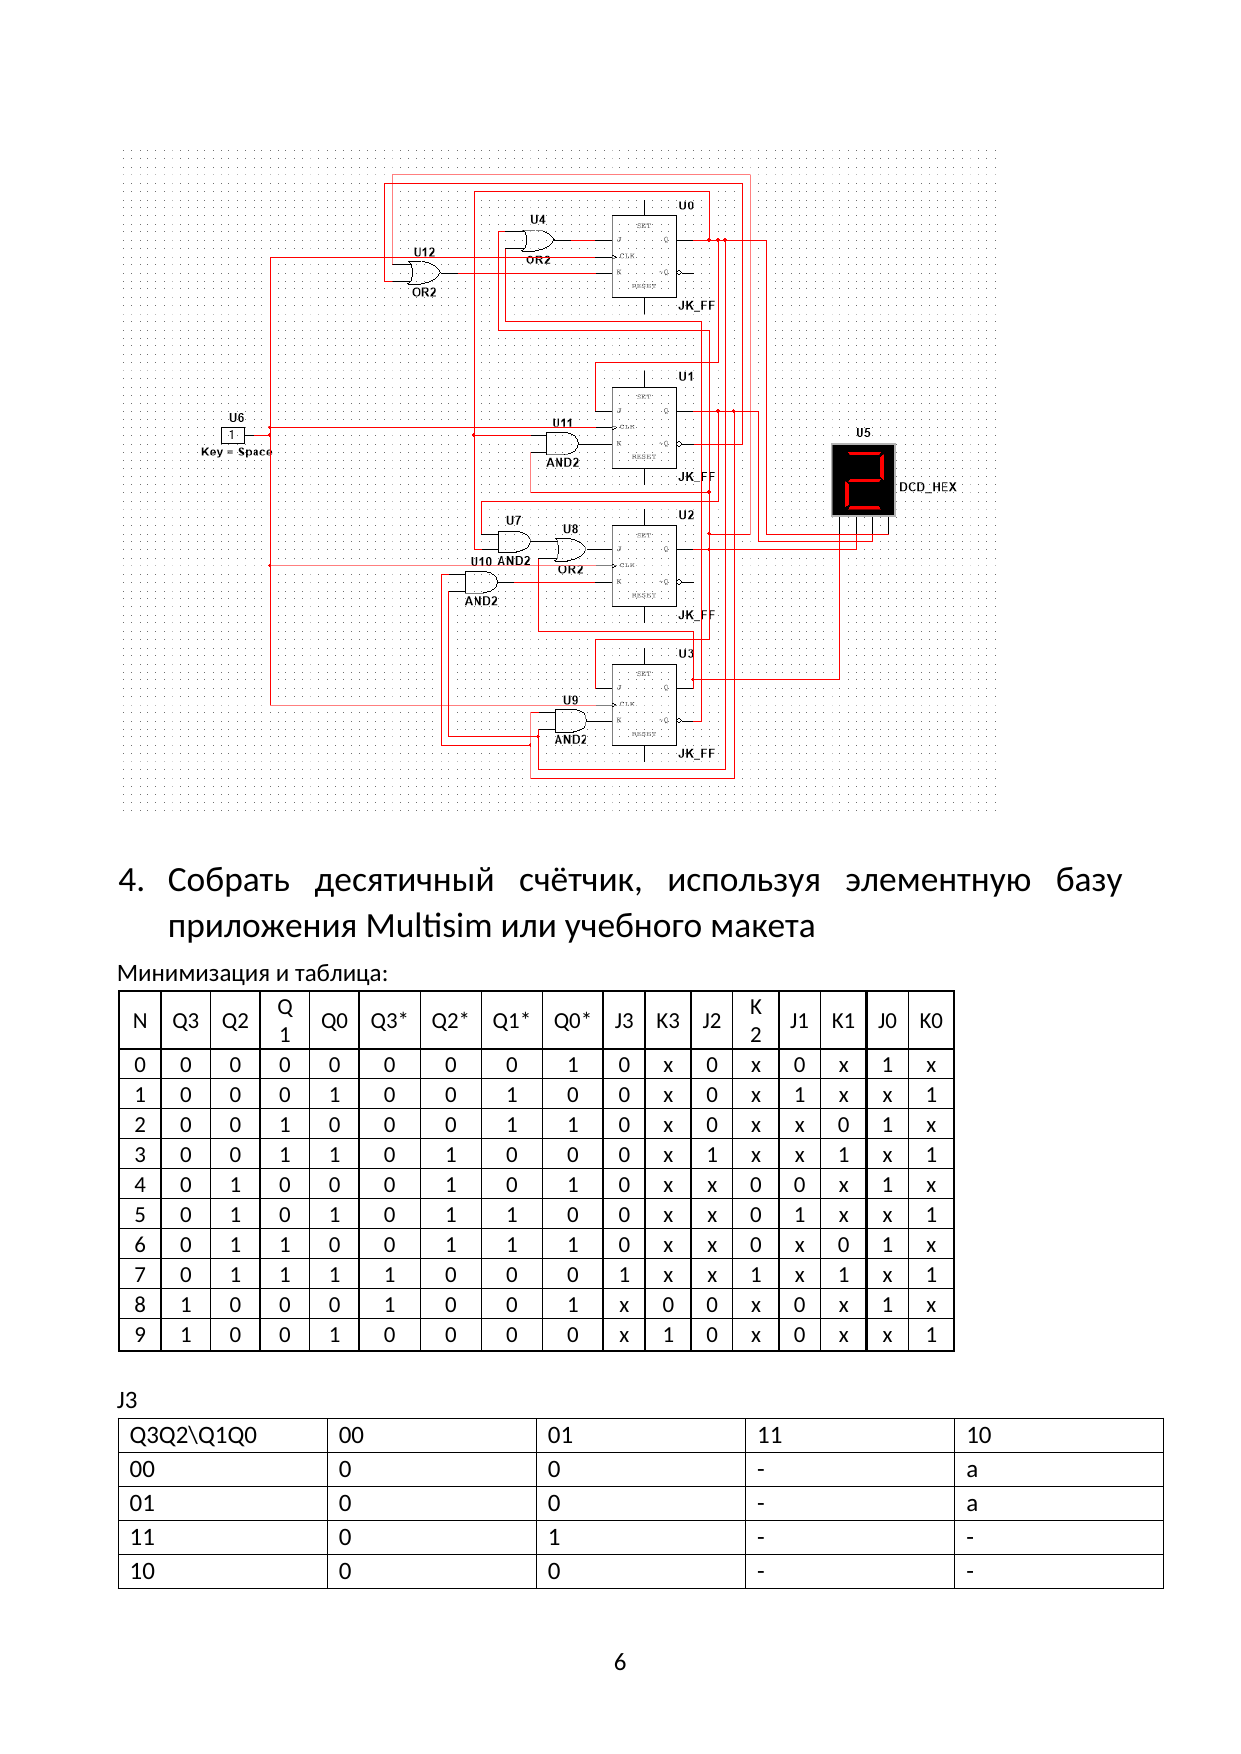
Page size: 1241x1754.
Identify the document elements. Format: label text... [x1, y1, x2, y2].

table_cell x [780, 1229, 820, 1258]
table_cell 1 [543, 1229, 602, 1258]
table_cell 0 [821, 1109, 865, 1138]
table_cell 0 [211, 1139, 259, 1168]
table_cell 1 [543, 1289, 602, 1318]
table_cell 0 [482, 1169, 542, 1198]
table_cell 1 [482, 1109, 542, 1138]
table_cell 0 [328, 1521, 536, 1554]
table_cell 0 [604, 1139, 644, 1168]
table_cell 0 [162, 1079, 210, 1108]
table_cell a [955, 1487, 1163, 1520]
table_cell x [646, 1050, 690, 1078]
table_cell 0 [604, 1109, 644, 1138]
table_cell x [646, 1259, 690, 1288]
table_cell x [868, 1079, 908, 1108]
table_cell 0 [421, 1109, 481, 1138]
table_cell x [692, 1229, 732, 1258]
table_cell 0 [162, 1050, 210, 1078]
table_cell x [733, 1289, 778, 1318]
table_cell 10 [119, 1555, 327, 1588]
table_cell x [692, 1259, 732, 1288]
table_cell 0 [162, 1139, 210, 1168]
table_cell 0 [310, 1169, 358, 1198]
table_cell 0 [646, 1289, 690, 1318]
table_cell 0 [162, 1259, 210, 1288]
table_cell - [746, 1487, 954, 1520]
table_header Q2 [211, 992, 259, 1048]
table_cell 0 [780, 1050, 820, 1078]
table_cell 0 [537, 1555, 745, 1588]
table_cell 0 [211, 1109, 259, 1138]
table_cell 4 [120, 1169, 160, 1198]
table_header J0 [868, 992, 908, 1048]
table_cell 1 [692, 1139, 732, 1168]
table_cell 1 [646, 1319, 690, 1349]
table_cell - [955, 1555, 1163, 1588]
table_cell 0 [328, 1487, 536, 1520]
table_cell 1 [482, 1229, 542, 1258]
table_cell 1 [360, 1289, 420, 1318]
table_cell x [646, 1169, 690, 1198]
table_header J1 [780, 992, 820, 1048]
table_cell 0 [120, 1050, 160, 1078]
table_cell 0 [537, 1487, 745, 1520]
table_header 11 [746, 1419, 954, 1452]
table_cell 0 [211, 1319, 259, 1349]
table_cell 0 [780, 1169, 820, 1198]
table_cell 01 [119, 1487, 327, 1520]
table_cell x [733, 1139, 778, 1168]
table_cell 0 [360, 1319, 420, 1349]
table_header Q2* [421, 992, 481, 1048]
table_cell 0 [543, 1319, 602, 1349]
table_cell 1 [733, 1259, 778, 1288]
table_cell 1 [604, 1259, 644, 1288]
table_cell a [955, 1453, 1163, 1486]
table_cell 1 [211, 1169, 259, 1198]
table_cell 1 [821, 1259, 865, 1288]
table_cell 0 [310, 1050, 358, 1078]
table_cell 9 [120, 1319, 160, 1349]
table_header Q3Q2\Q1Q0 [119, 1419, 327, 1452]
table_cell 0 [604, 1050, 644, 1078]
table_cell 5 [120, 1199, 160, 1228]
table_cell 0 [543, 1079, 602, 1108]
table_cell 1 [543, 1109, 602, 1138]
table_cell x [909, 1050, 953, 1078]
table_cell 0 [360, 1199, 420, 1228]
table_cell 0 [692, 1319, 732, 1349]
table_cell 8 [120, 1289, 160, 1318]
table_cell x [821, 1169, 865, 1198]
table_header K1 [821, 992, 865, 1048]
table_cell x [821, 1199, 865, 1228]
table_cell 1 [821, 1139, 865, 1168]
table_cell 0 [733, 1199, 778, 1228]
table_cell 3 [120, 1139, 160, 1168]
table_header Q3* [360, 992, 420, 1048]
table_cell 1 [421, 1229, 481, 1258]
table_cell x [821, 1050, 865, 1078]
table_cell 6 [120, 1229, 160, 1258]
table_cell 1 [868, 1109, 908, 1138]
table_cell 1 [482, 1199, 542, 1228]
table_cell 1 [868, 1169, 908, 1198]
table_cell 0 [328, 1453, 536, 1486]
table_cell 1 [543, 1050, 602, 1078]
table_cell 1 [909, 1259, 953, 1288]
picture [118, 147, 998, 817]
table_cell x [692, 1169, 732, 1198]
table_cell x [868, 1259, 908, 1288]
table_header N [120, 992, 160, 1048]
table_cell 1 [360, 1259, 420, 1288]
table_header 01 [537, 1419, 745, 1452]
table_cell 0 [360, 1109, 420, 1138]
table_cell x [821, 1319, 865, 1349]
table_header 10 [955, 1419, 1163, 1452]
table_header K0 [909, 992, 953, 1048]
table_cell 0 [692, 1109, 732, 1138]
table_cell 0 [211, 1289, 259, 1318]
table_cell 0 [537, 1453, 745, 1486]
table_cell 0 [360, 1169, 420, 1198]
table_cell 0 [482, 1050, 542, 1078]
table_cell - [955, 1521, 1163, 1554]
table_cell 2 [120, 1109, 160, 1138]
table_cell 1 [211, 1259, 259, 1288]
table_cell 1 [310, 1079, 358, 1108]
table_cell 0 [310, 1109, 358, 1138]
table_cell 1 [421, 1199, 481, 1228]
table_cell 0 [328, 1555, 536, 1588]
table_cell 0 [360, 1050, 420, 1078]
table_cell 0 [821, 1229, 865, 1258]
table_cell 1 [780, 1079, 820, 1108]
table_cell 0 [692, 1050, 732, 1078]
table_cell 1 [261, 1259, 309, 1288]
table_cell x [604, 1319, 644, 1349]
table_cell x [821, 1289, 865, 1318]
table_cell 0 [310, 1229, 358, 1258]
table_header Q3 [162, 992, 210, 1048]
table_cell x [646, 1079, 690, 1108]
table_cell 0 [482, 1319, 542, 1349]
table_cell 0 [780, 1289, 820, 1318]
table_cell 0 [261, 1079, 309, 1108]
table_cell 1 [421, 1139, 481, 1168]
table_cell 0 [604, 1079, 644, 1108]
table_cell 0 [261, 1289, 309, 1318]
table_header J2 [692, 992, 732, 1048]
table_cell 0 [360, 1229, 420, 1258]
table_cell 0 [780, 1319, 820, 1349]
table_cell 0 [692, 1289, 732, 1318]
table_cell 0 [211, 1050, 259, 1078]
table_cell 1 [261, 1229, 309, 1258]
table_cell 1 [261, 1109, 309, 1138]
table_cell x [909, 1289, 953, 1318]
table_cell 0 [604, 1169, 644, 1198]
table_cell 7 [120, 1259, 160, 1288]
table_cell 0 [211, 1079, 259, 1108]
table_cell x [780, 1259, 820, 1288]
table_cell x [733, 1079, 778, 1108]
table_cell 1 [543, 1169, 602, 1198]
table_cell 1 [868, 1229, 908, 1258]
text J3 [117, 1385, 754, 1415]
table_cell x [692, 1199, 732, 1228]
table_cell 0 [162, 1229, 210, 1258]
table_cell x [646, 1199, 690, 1228]
table_header 00 [328, 1419, 536, 1452]
table_cell 1 [421, 1169, 481, 1198]
table_cell 11 [119, 1521, 327, 1554]
table_cell x [909, 1229, 953, 1258]
table_cell 1 [261, 1139, 309, 1168]
table_cell 0 [310, 1289, 358, 1318]
table_cell - [746, 1453, 954, 1486]
table_cell 0 [261, 1169, 309, 1198]
table_cell 0 [421, 1079, 481, 1108]
table_cell 0 [543, 1259, 602, 1288]
table_cell 0 [604, 1229, 644, 1258]
table_header Q1* [482, 992, 542, 1048]
table_cell 1 [537, 1521, 745, 1554]
text Минимизация и таблица: [117, 957, 1124, 988]
table_cell 0 [421, 1050, 481, 1078]
table_cell 1 [909, 1199, 953, 1228]
table_cell x [909, 1169, 953, 1198]
table_cell 0 [261, 1050, 309, 1078]
table_cell 0 [733, 1229, 778, 1258]
table_cell 1 [162, 1289, 210, 1318]
table_cell 0 [733, 1169, 778, 1198]
table_cell 1 [211, 1229, 259, 1258]
table_cell x [780, 1109, 820, 1138]
table_cell 0 [421, 1259, 481, 1288]
table_cell x [604, 1289, 644, 1318]
table_cell 0 [421, 1319, 481, 1349]
table_cell 00 [119, 1453, 327, 1486]
table_header Q0* [543, 992, 602, 1048]
table_cell - [746, 1555, 954, 1588]
table_cell 0 [482, 1289, 542, 1318]
table_header K3 [646, 992, 690, 1048]
table_cell x [868, 1199, 908, 1228]
table_header J3 [604, 992, 644, 1048]
table_cell 1 [310, 1199, 358, 1228]
table_cell x [909, 1109, 953, 1138]
table_cell 0 [692, 1079, 732, 1108]
table_cell 1 [211, 1199, 259, 1228]
table_cell x [733, 1050, 778, 1078]
table_header Q0 [310, 992, 358, 1048]
table_cell 0 [162, 1169, 210, 1198]
table_header Q1 [261, 992, 309, 1048]
table_cell x [780, 1139, 820, 1168]
table_cell 0 [162, 1199, 210, 1228]
table_cell 1 [310, 1259, 358, 1288]
table_cell 1 [780, 1199, 820, 1228]
table_cell 0 [543, 1139, 602, 1168]
table_cell 1 [909, 1079, 953, 1108]
table_cell 0 [543, 1199, 602, 1228]
table_header K2 [733, 992, 778, 1048]
list Собрать десятичный счётчик, используя элементную базу приложения Multisim или учебного макета [118, 857, 1124, 946]
table_cell 0 [360, 1079, 420, 1108]
table_cell 0 [421, 1289, 481, 1318]
table_cell 0 [482, 1259, 542, 1288]
table_cell 0 [482, 1139, 542, 1168]
table_cell 1 [868, 1289, 908, 1318]
table_cell 0 [162, 1109, 210, 1138]
table_cell 1 [909, 1319, 953, 1349]
table_cell x [868, 1139, 908, 1168]
table_cell 0 [261, 1319, 309, 1349]
table_cell 1 [120, 1079, 160, 1108]
table_cell x [821, 1079, 865, 1108]
table_cell x [733, 1319, 778, 1349]
table_cell x [733, 1109, 778, 1138]
table_cell 1 [162, 1319, 210, 1349]
table_cell 1 [482, 1079, 542, 1108]
table_cell x [646, 1139, 690, 1168]
table_cell 1 [310, 1319, 358, 1349]
table_cell 0 [604, 1199, 644, 1228]
table_cell 0 [360, 1139, 420, 1168]
table_cell 0 [261, 1199, 309, 1228]
table_cell 1 [868, 1050, 908, 1078]
table_cell - [746, 1521, 954, 1554]
table_cell 1 [909, 1139, 953, 1168]
table_cell x [868, 1319, 908, 1349]
table_cell 1 [310, 1139, 358, 1168]
table_cell x [646, 1109, 690, 1138]
table_cell x [646, 1229, 690, 1258]
